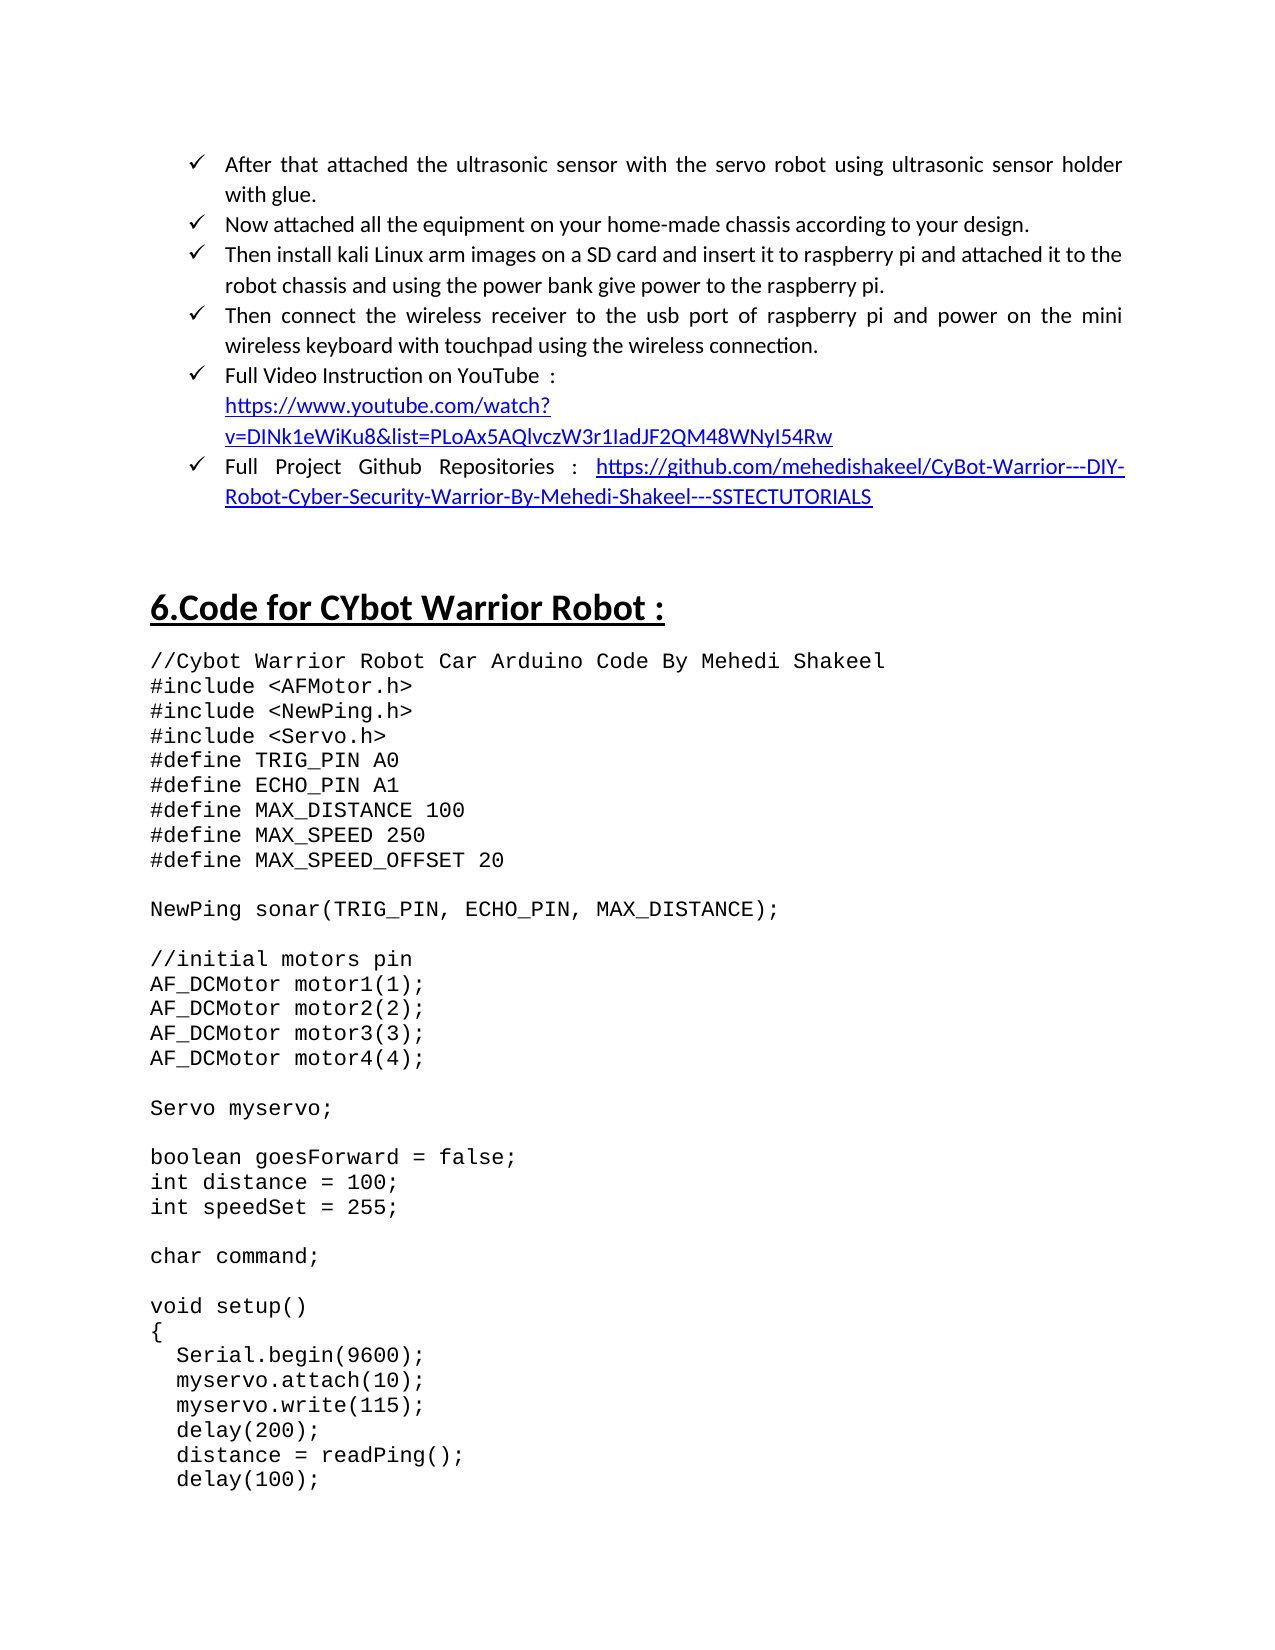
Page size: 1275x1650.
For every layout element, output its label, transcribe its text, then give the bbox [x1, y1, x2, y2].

list Then install kali Linux arm images on a SD card and insert it to raspberry pi and attached it to the robot chassis and using the power bank give power to the raspberry pi. [187, 241, 1125, 299]
list Then connect the wireless receiver to the usb port of raspberry pi and power on the mini wireless keyboard with touchpad using the wireless connection. [187, 301, 1125, 359]
text #define ECHO_PIN A1 [150, 774, 1125, 799]
text { [150, 1320, 1125, 1344]
text char command; [150, 1245, 1125, 1270]
list Full Video Instruction on YouTube : [187, 361, 1125, 389]
text AF_DCMotor motor1(1); [150, 973, 1125, 997]
text myservo.write(115); [150, 1394, 1125, 1419]
text //initial motors pin [150, 948, 1125, 973]
text NewPing sonar(TRIG_PIN, ECHO_PIN, MAX_DISTANCE); [150, 898, 1125, 923]
text distance = readPing(); [150, 1444, 1125, 1468]
text Serial.begin(9600); [150, 1344, 1125, 1369]
text int speedSet = 255; [150, 1196, 1125, 1221]
list Full Project Github Repositories : https://github.com/mehedishakeel/CyBot-Warrior---DIY-Robot-Cyber-Security-Warrior-By-Mehedi-Shakeel---SSTECTUTORIALS [187, 452, 1125, 510]
text #define MAX_SPEED 250 [150, 824, 1125, 849]
text #define TRIG_PIN A0 [150, 749, 1125, 774]
text Servo myservo; [150, 1097, 1125, 1121]
list Now attached all the equipment on your home-made chassis according to your design. [187, 210, 1125, 238]
text void setup() [150, 1295, 1125, 1320]
text #include <Servo.h> [150, 725, 1125, 749]
text #include <AFMotor.h> [150, 675, 1125, 700]
text myservo.attach(10); [150, 1369, 1125, 1394]
text delay(100); [150, 1468, 1125, 1493]
text AF_DCMotor motor4(4); [150, 1047, 1125, 1072]
text boolean goesForward = false; [150, 1146, 1125, 1171]
text AF_DCMotor motor3(3); [150, 1022, 1125, 1047]
text #define MAX_SPEED_OFFSET 20 [150, 849, 1125, 873]
text AF_DCMotor motor2(2); [150, 997, 1125, 1022]
text int distance = 100; [150, 1171, 1125, 1196]
text 6.Code for CYbot Warrior Robot : [150, 584, 1125, 630]
text #define MAX_DISTANCE 100 [150, 799, 1125, 824]
text //Cybot Warrior Robot Car Arduino Code By Mehedi Shakeel [150, 650, 1125, 675]
text delay(200); [150, 1419, 1125, 1444]
list https://www.youtube.com/watch?v=DINk1eWiKu8&list=PLoAx5AQlvczW3r1IadJF2QM48WNyI54Rw [225, 392, 1125, 450]
list After that attached the ultrasonic sensor with the servo robot using ultrasonic sensor holder with glue. [187, 150, 1125, 208]
text #include <NewPing.h> [150, 700, 1125, 725]
